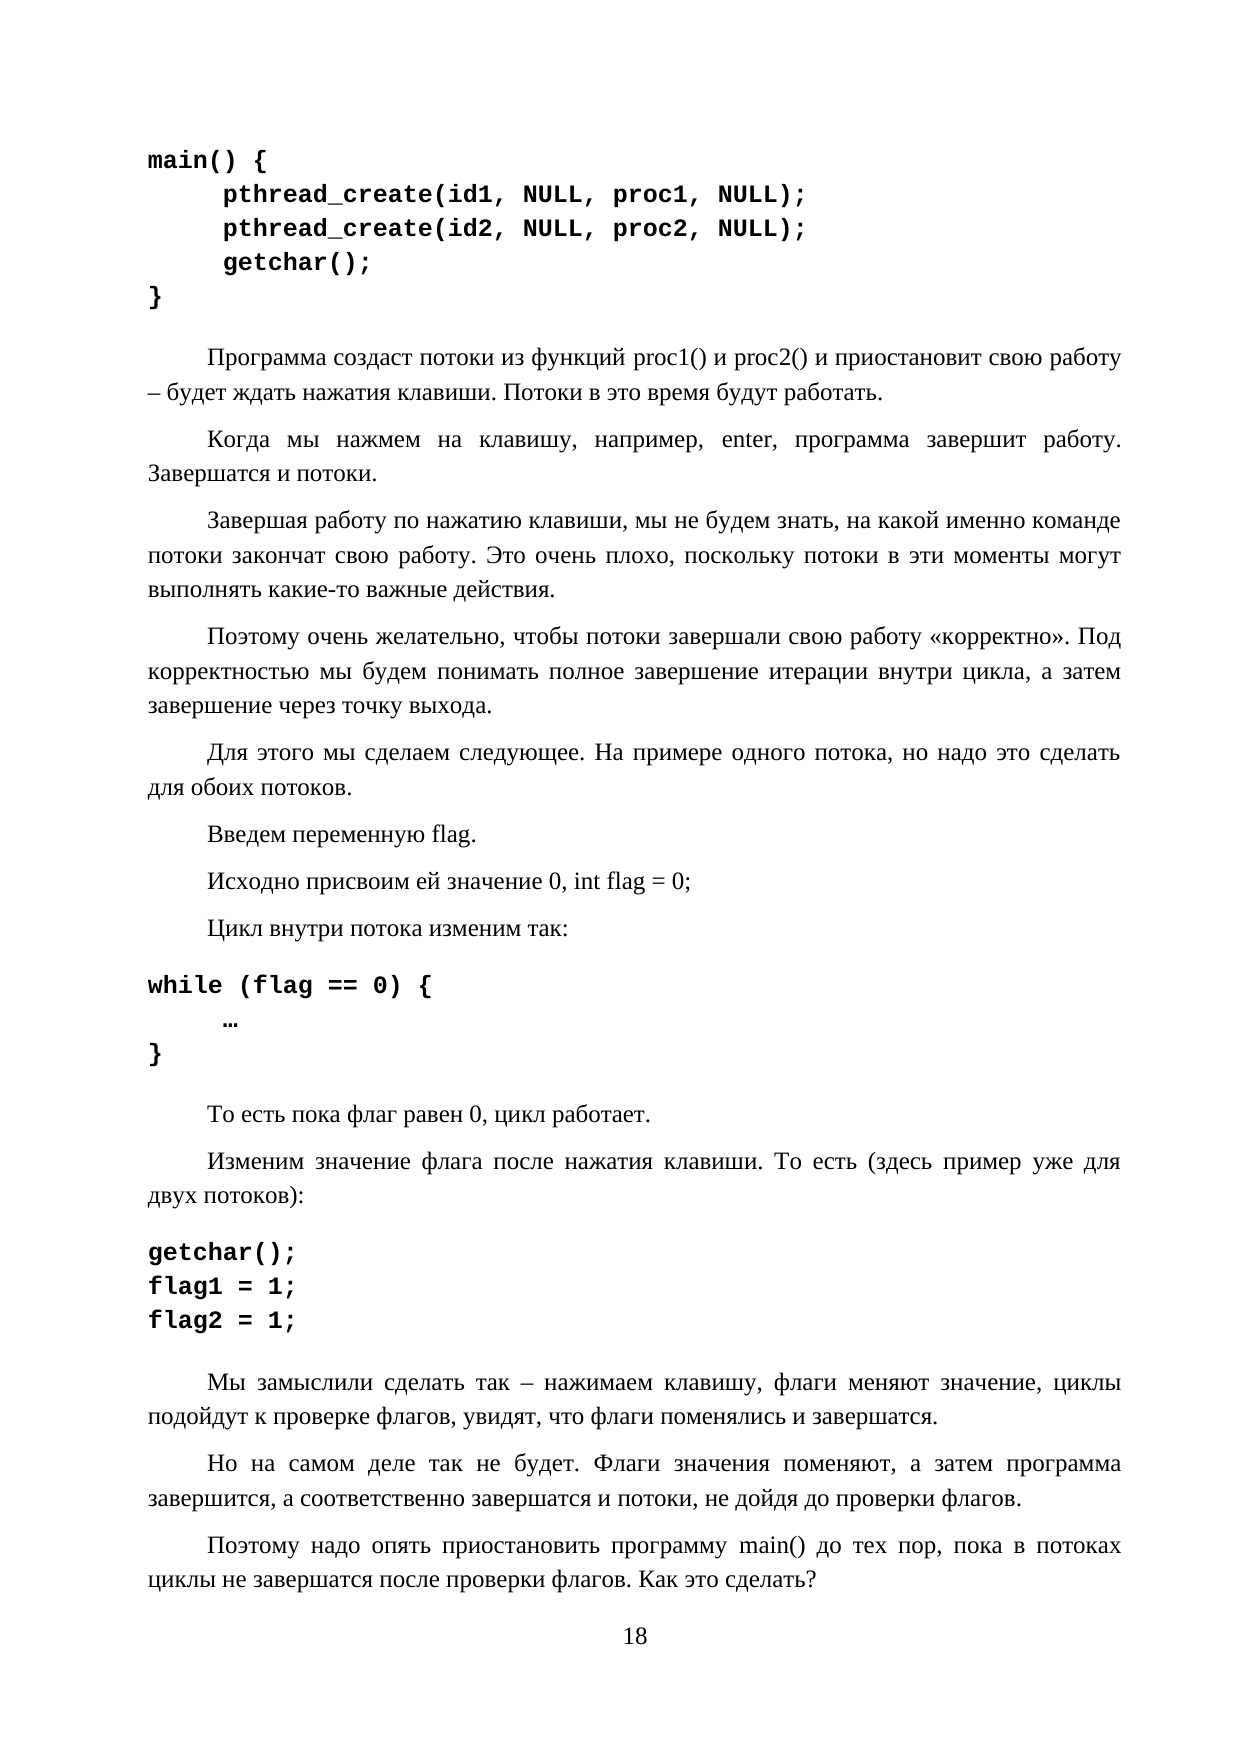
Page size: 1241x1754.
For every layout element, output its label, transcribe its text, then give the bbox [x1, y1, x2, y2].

text … [223, 1006, 1122, 1034]
text Поэтому очень желательно, чтобы потоки завершали свою работу «корректно». Под корректностью мы будем понимать полное завершение итерации внутри цикла, а затем завершение через точку выхода. [148, 621, 1122, 719]
text getchar(); [223, 249, 1122, 278]
text Изменим значение флага после нажатия клавиши. То есть (здесь пример уже для двух потоков): [148, 1146, 1122, 1209]
text } [148, 1040, 1122, 1068]
text flag1 = 1; [148, 1274, 1122, 1302]
text Исходно присвоим ей значение 0, int flag = 0; [148, 866, 1122, 894]
text pthread_create(id1, NULL, proc1, NULL); [223, 182, 1122, 210]
text Введем переменную flag. [148, 819, 1122, 847]
text pthread_create(id2, NULL, proc2, NULL); [223, 216, 1122, 244]
text } [148, 283, 1122, 312]
text Программа создаст потоки из функций proc1() и proc2() и приостановит свою работу – будет ждать нажатия клавиши. Потоки в это время будут работать. [148, 342, 1122, 406]
text flag2 = 1; [148, 1308, 1122, 1336]
text main() { [148, 148, 1122, 176]
text Завершая работу по нажатию клавиши, мы не будем знать, на какой именно команде потоки закончат свою работу. Это очень плохо, поскольку потоки в эти моменты могут выполнять какие-то важные действия. [148, 505, 1122, 603]
text getchar(); [148, 1240, 1122, 1268]
text Для этого мы сделаем следующее. На примере одного потока, но надо это сделать для обоих потоков. [148, 737, 1122, 801]
text Поэтому надо опять приостановить программу main() до тех пор, пока в потоках циклы не завершатся после проверки флагов. Как это сделать? [148, 1530, 1122, 1593]
text То есть пока флаг равен 0, цикл работает. [148, 1099, 1122, 1128]
text Но на самом деле так не будет. Флаги значения поменяют, а затем программа завершится, а соответственно завершатся и потоки, не дойдя до проверки флагов. [148, 1448, 1122, 1512]
text Цикл внутри потока изменим так: [148, 913, 1122, 941]
text while (flag == 0) { [148, 972, 1122, 1001]
text Когда мы нажмем на клавишу, например, enter, программа завершит работу. Завершатся и потоки. [148, 424, 1122, 487]
text Мы замыслили сделать так – нажимаем клавишу, флаги меняют значение, циклы подойдут к проверке флагов, увидят, что флаги поменялись и завершатся. [148, 1367, 1122, 1430]
